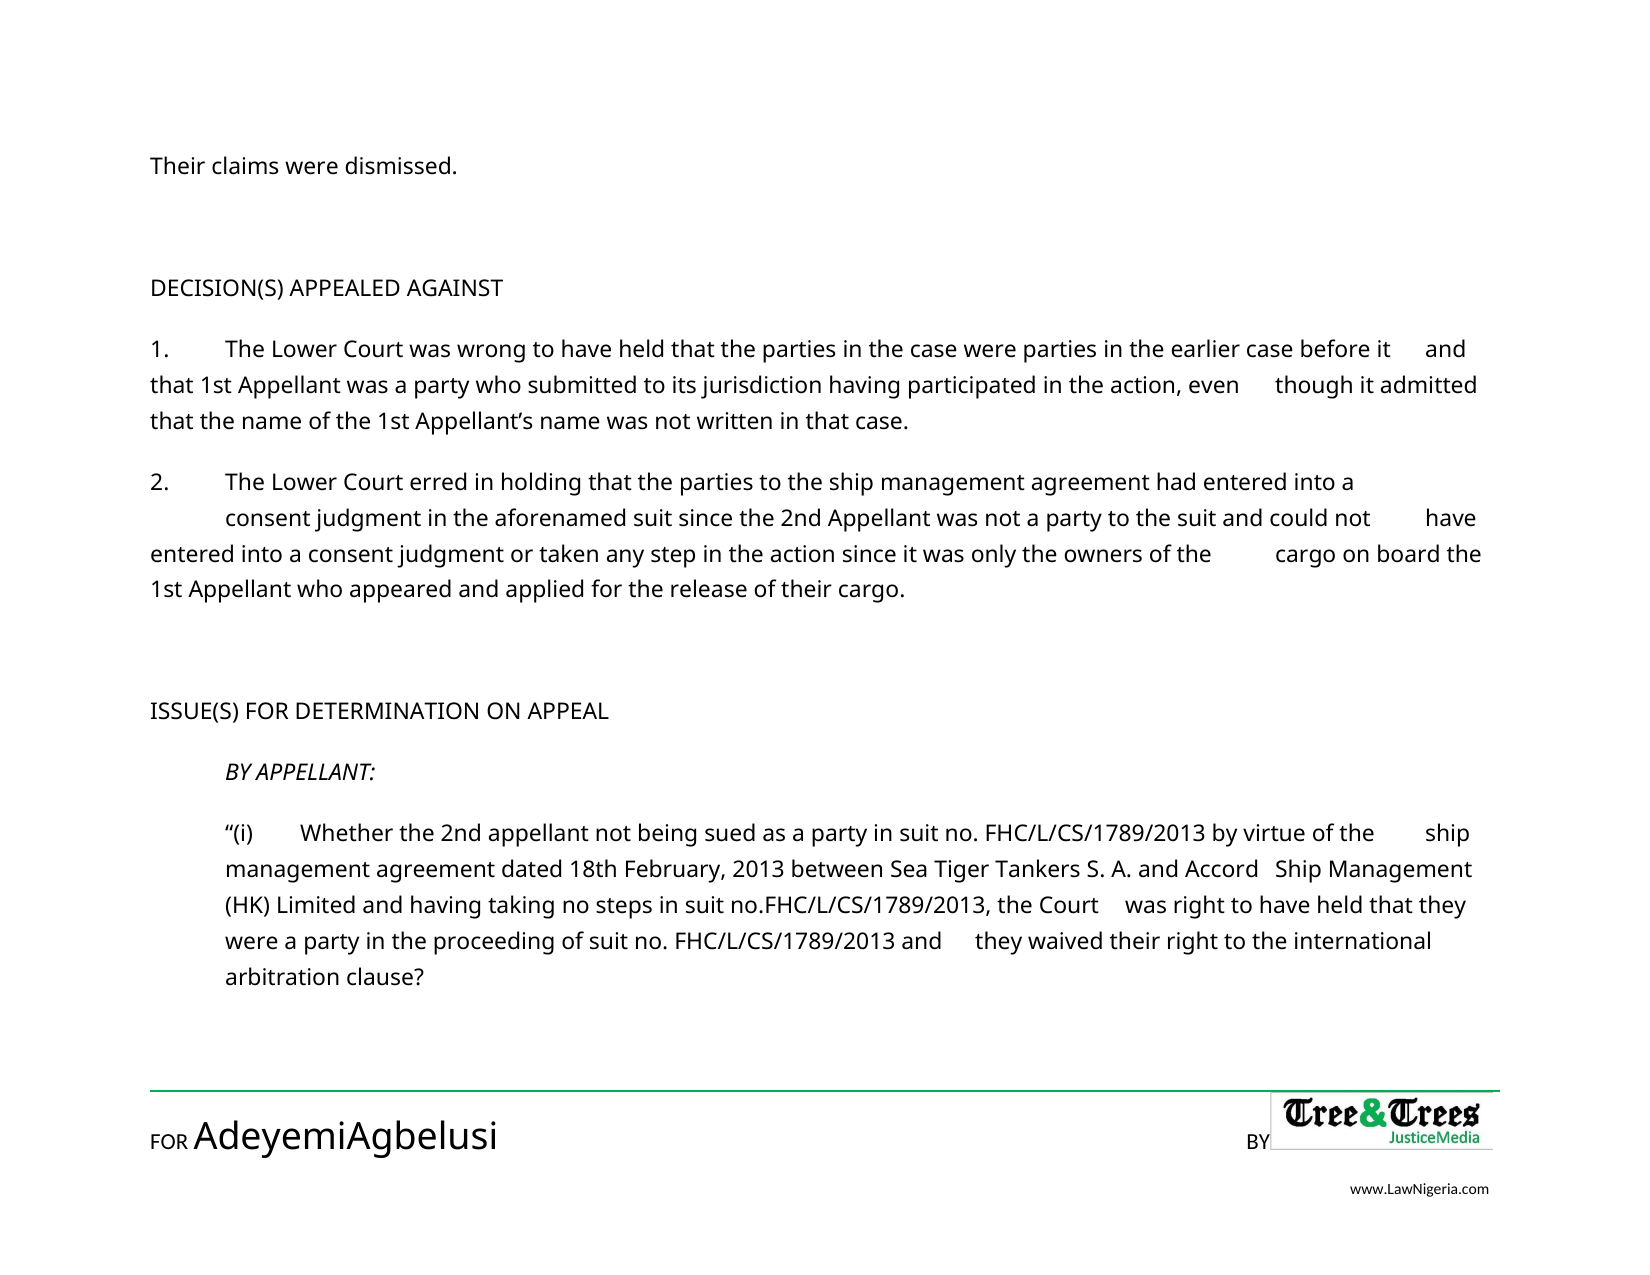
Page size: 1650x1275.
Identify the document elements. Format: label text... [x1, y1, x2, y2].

text “(i) Whether the 2nd appellant not being sued as a party in suit no. FHC/L/CS/1789/2013 by virtue of the ship management agreement dated 18th February, 2013 between Sea Tiger Tankers S. A. and Accord Ship Management (HK) Limited and having taking no steps in suit no.FHC/L/CS/1789/2013, the Court was right to have held that they were a party in the proceeding of suit no. FHC/L/CS/1789/2013 and they waived their right to the international arbitration clause? [225, 817, 1500, 992]
text Their claims were dismissed. [150, 150, 1500, 181]
picture [1270, 1092, 1493, 1150]
text 2. The Lower Court erred in holding that the parties to the ship management agreement had entered into a consent judgment in the aforenamed suit since the 2nd Appellant was not a party to the suit and could not have entered into a consent judgment or taken any step in the action since it was only the owners of the cargo on board the 1st Appellant who appeared and applied for the release of their cargo. [150, 466, 1500, 605]
text 1. The Lower Court was wrong to have held that the parties in the case were parties in the earlier case before it and that 1st Appellant was a party who submitted to its jurisdiction having participated in the action, even though it admitted that the name of the 1st Appellant’s name was not written in that case. [150, 333, 1500, 436]
text DECISION(S) APPEALED AGAINST [150, 272, 1500, 303]
text ISSUE(S) FOR DETERMINATION ON APPEAL [150, 695, 1500, 727]
text BY APPELLANT: [225, 756, 1500, 787]
